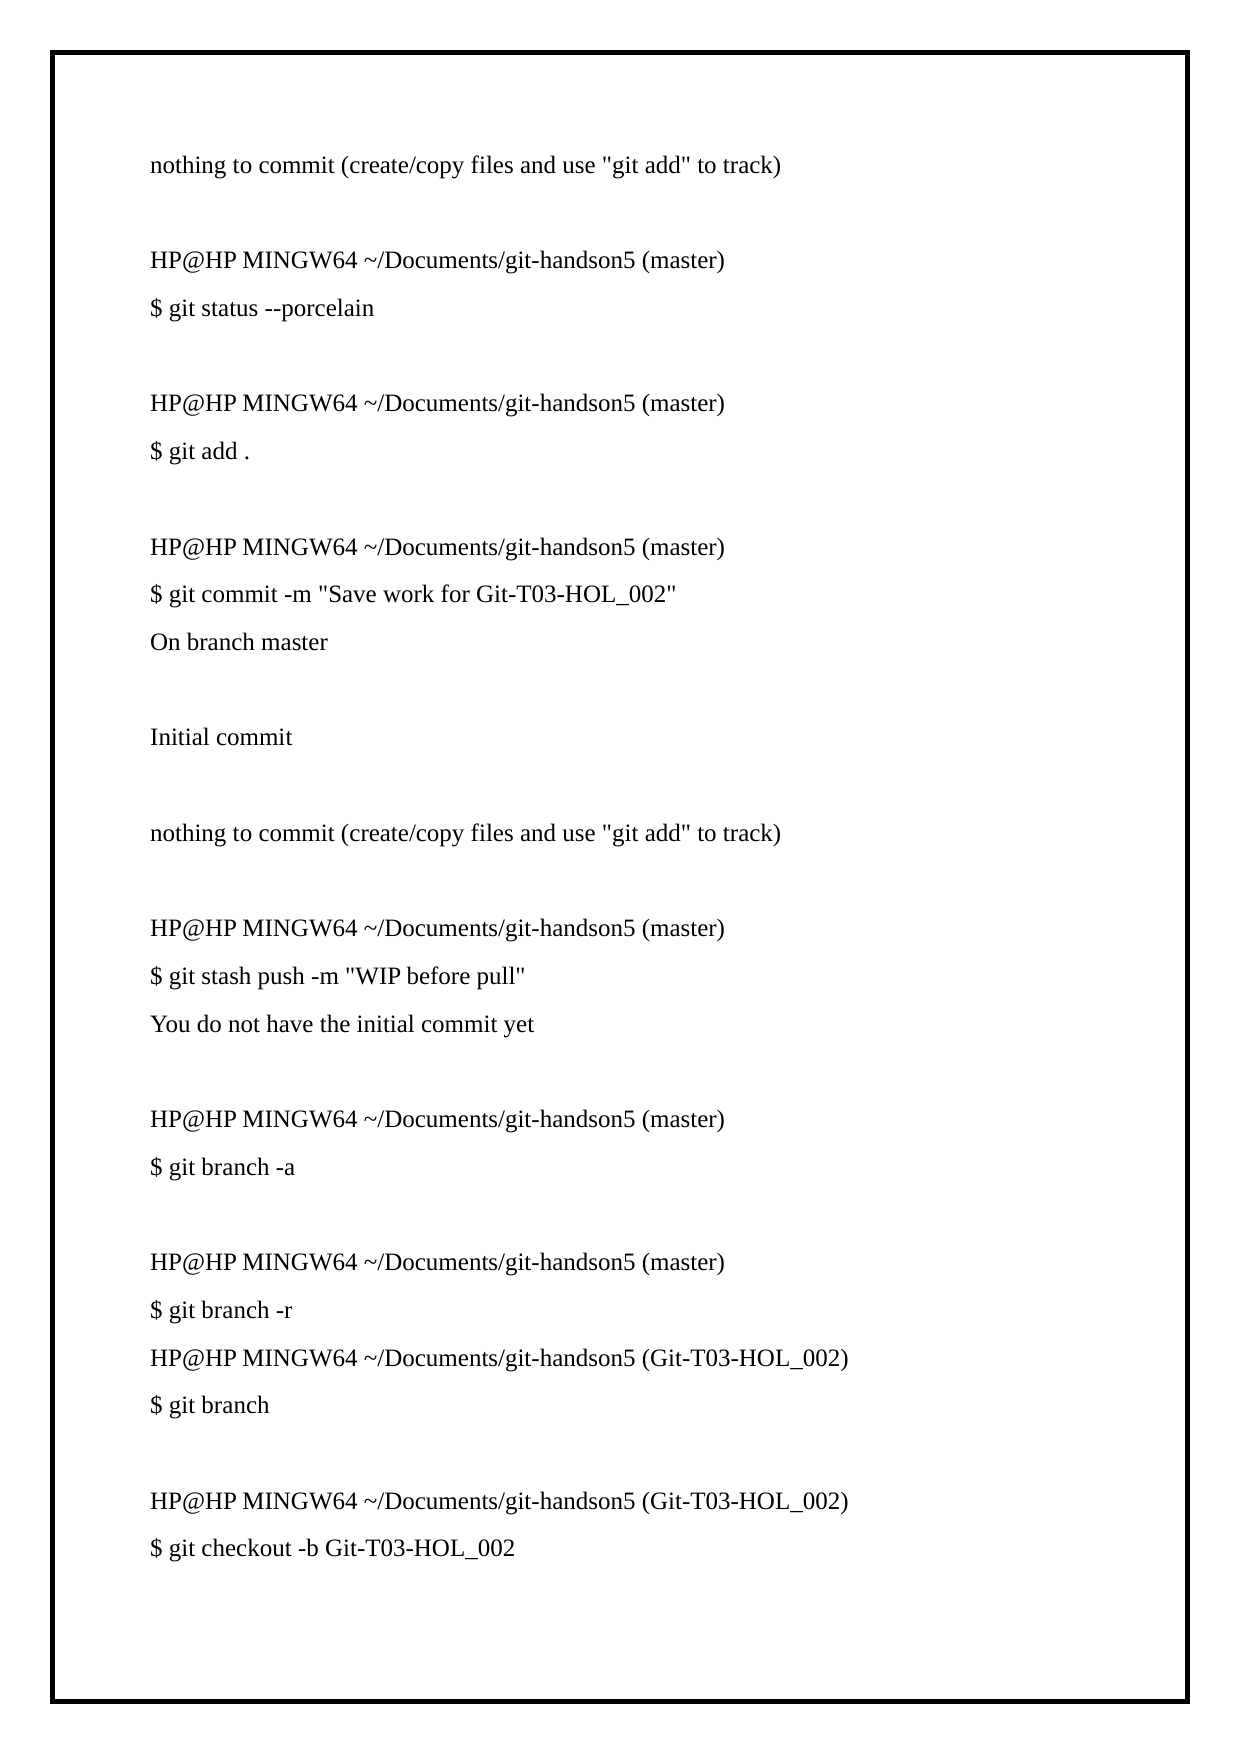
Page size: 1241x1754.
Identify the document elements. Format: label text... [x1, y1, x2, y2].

text $ git commit -m "Save work for Git-T03-HOL_002" [150, 579, 1090, 608]
text Initial commit [150, 722, 1090, 751]
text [150, 1343, 1090, 1371]
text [150, 1486, 1090, 1514]
text $ git add . [150, 436, 1090, 465]
text HP@HP MINGW64 ~/Documents/git-handson5 (master) [150, 532, 1090, 560]
text $ git checkout -b Git-T03-HOL_002 [150, 1533, 1090, 1562]
text $ git branch [150, 1390, 1090, 1419]
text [150, 245, 1090, 274]
text $ git status --porcelain [150, 293, 1090, 322]
text On branch master [150, 627, 1090, 656]
text HP@HP MINGW64 ~/Documents/git-handson5 (master) [150, 1104, 1090, 1133]
text $ git stash push -m "WIP before pull" [150, 961, 1090, 990]
text HP@HP MINGW64 ~/Documents/git-handson5 (master) [150, 913, 1090, 942]
text nothing to commit (create/copy files and use "git add" to track) [150, 150, 1090, 179]
text $ git branch -a [150, 1152, 1090, 1181]
text nothing to commit (create/copy files and use "git add" to track) [150, 818, 1090, 847]
text You do not have the initial commit yet [150, 1009, 1090, 1037]
text $ git branch -r [150, 1295, 1090, 1324]
text HP@HP MINGW64 ~/Documents/git-handson5 (master) [150, 1247, 1090, 1276]
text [150, 388, 1090, 417]
